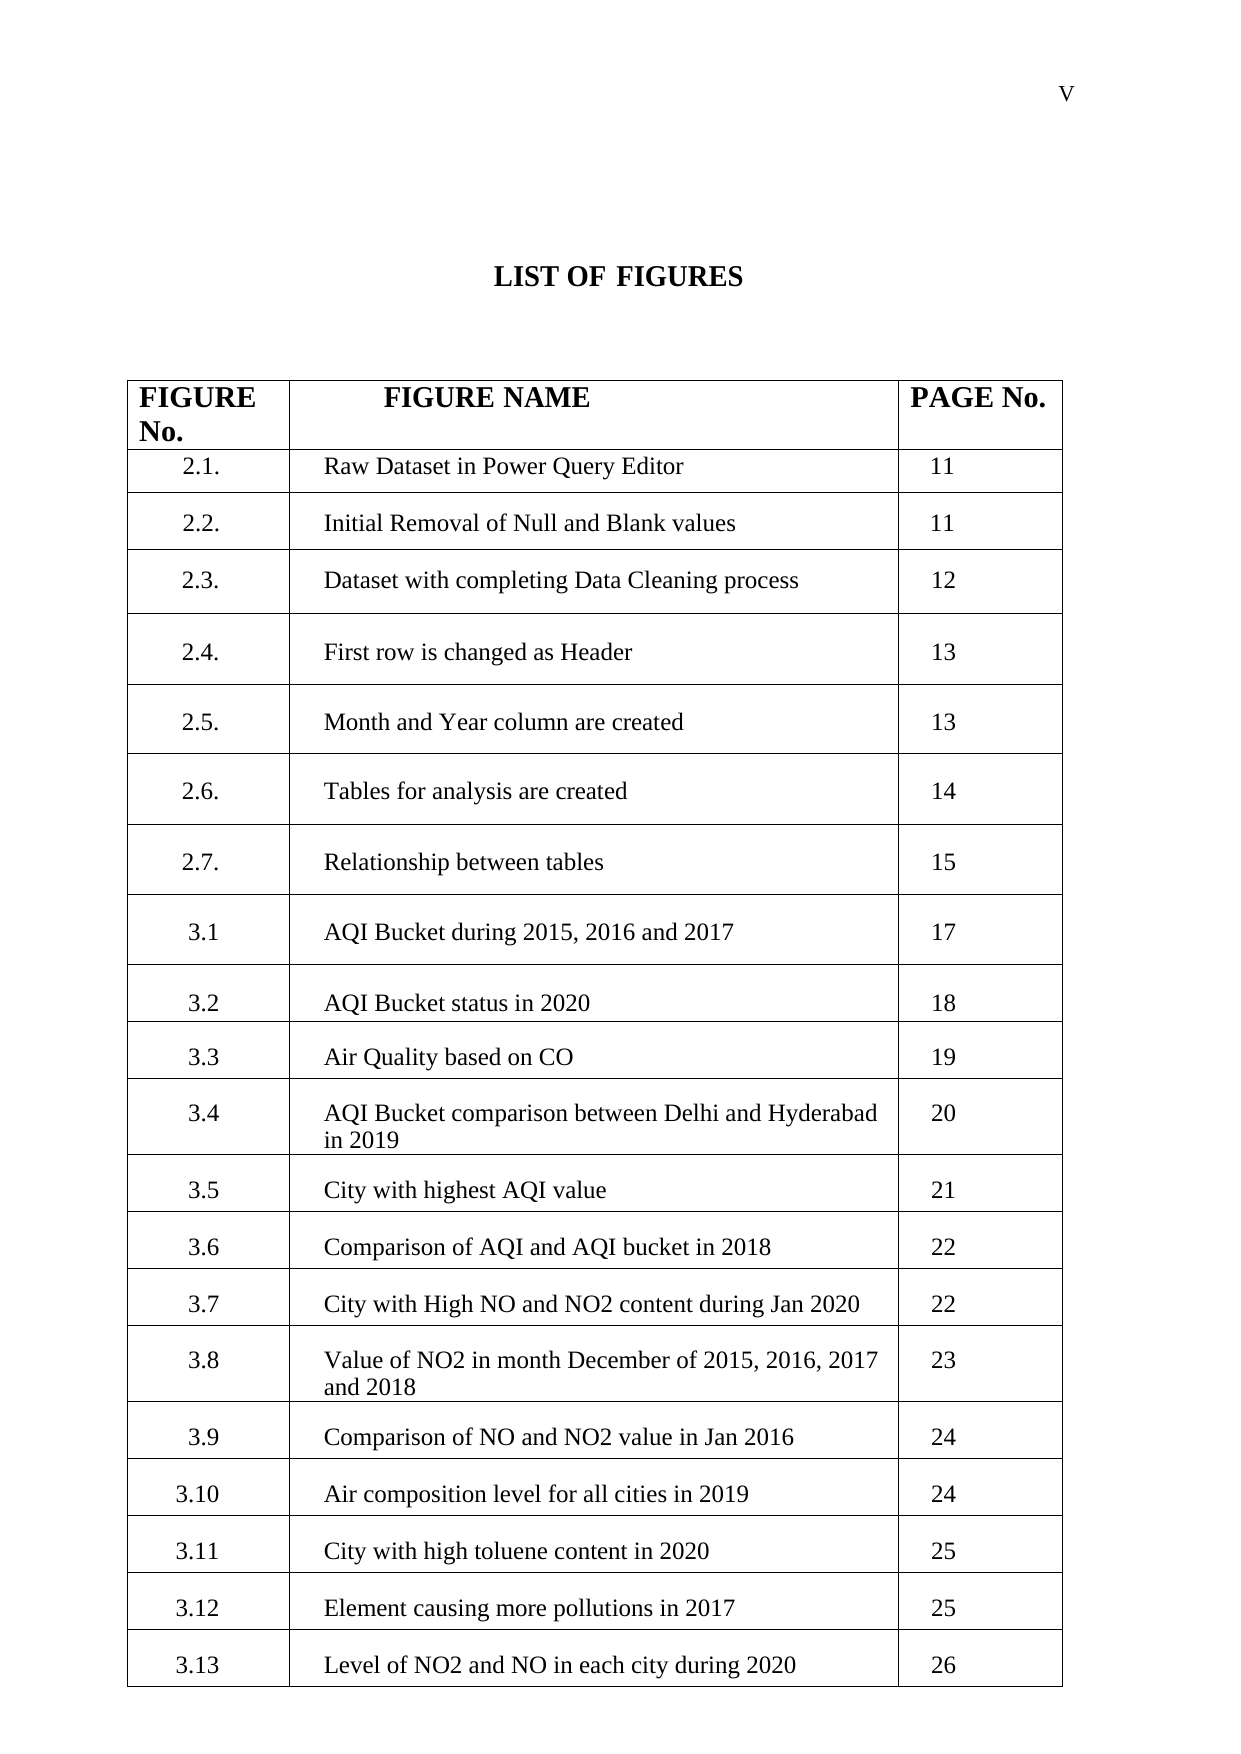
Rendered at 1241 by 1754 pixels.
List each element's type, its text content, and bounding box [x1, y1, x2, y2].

table_cell 3.5 [128, 1155, 289, 1211]
table_cell Comparison of NO and NO2 value in Jan 2016 [290, 1402, 898, 1458]
table_cell 2.4. [128, 614, 289, 684]
table_cell Air composition level for all cities in 2019 [290, 1459, 898, 1515]
table_cell 22 [899, 1269, 1062, 1325]
table_cell 22 [899, 1212, 1062, 1268]
table_cell 13 [899, 685, 1062, 753]
table_cell 18 [899, 965, 1062, 1021]
table_cell Value of NO2 in month December of 2015, 2016, 2017 and 2018 [290, 1326, 898, 1401]
table_cell 3.9 [128, 1402, 289, 1458]
table_header FIGURE NAME [290, 381, 898, 448]
table_cell 3.3 [128, 1022, 289, 1078]
table_cell AQI Bucket comparison between Delhi and Hyderabad in 2019 [290, 1079, 898, 1154]
table_cell Tables for analysis are created [290, 754, 898, 824]
table_cell 3.2 [128, 965, 289, 1021]
table_cell Level of NO2 and NO in each city during 2020 [290, 1630, 898, 1686]
table_cell 21 [899, 1155, 1062, 1211]
table_cell 14 [899, 754, 1062, 824]
table_cell 19 [899, 1022, 1062, 1078]
table_cell City with high toluene content in 2020 [290, 1516, 898, 1572]
table_cell AQI Bucket during 2015, 2016 and 2017 [290, 895, 898, 964]
table_cell 2.3. [128, 550, 289, 613]
table_cell 25 [899, 1573, 1062, 1629]
table_cell 3.13 [128, 1630, 289, 1686]
table_cell 2.2. [128, 493, 289, 549]
table_cell 17 [899, 895, 1062, 964]
table_cell AQI Bucket status in 2020 [290, 965, 898, 1021]
table_cell 26 [899, 1630, 1062, 1686]
table_cell 3.10 [128, 1459, 289, 1515]
table_cell 3.7 [128, 1269, 289, 1325]
table_cell Element causing more pollutions in 2017 [290, 1573, 898, 1629]
table_cell 3.1 [128, 895, 289, 964]
table_cell 23 [899, 1326, 1062, 1401]
table_cell 2.7. [128, 825, 289, 894]
table_header PAGE No. [899, 381, 1062, 448]
table_cell 25 [899, 1516, 1062, 1572]
table_cell Initial Removal of Null and Blank values [290, 493, 898, 549]
table_cell Raw Dataset in Power Query Editor [290, 450, 898, 492]
table_cell 3.12 [128, 1573, 289, 1629]
table_cell 20 [899, 1079, 1062, 1154]
table_cell 3.8 [128, 1326, 289, 1401]
table_cell Relationship between tables [290, 825, 898, 894]
table_cell 24 [899, 1402, 1062, 1458]
table_cell City with High NO and NO2 content during Jan 2020 [290, 1269, 898, 1325]
table_cell Dataset with completing Data Cleaning process [290, 550, 898, 613]
table_cell 2.5. [128, 685, 289, 753]
table_cell 24 [899, 1459, 1062, 1515]
table_cell 3.11 [128, 1516, 289, 1572]
table_cell Comparison of AQI and AQI bucket in 2018 [290, 1212, 898, 1268]
table_cell City with highest AQI value [290, 1155, 898, 1211]
table_cell 11 [899, 450, 1062, 492]
subtitle LIST OF FIGURES [245, 258, 993, 293]
table_cell Air Quality based on CO [290, 1022, 898, 1078]
table_cell 2.1. [128, 450, 289, 492]
table_cell 3.4 [128, 1079, 289, 1154]
table_cell 13 [899, 614, 1062, 684]
table_cell 11 [899, 493, 1062, 549]
table_cell 2.6. [128, 754, 289, 824]
table_header FIGURE No. [128, 381, 289, 448]
table_cell 12 [899, 550, 1062, 613]
table_cell 3.6 [128, 1212, 289, 1268]
table_cell Month and Year column are created [290, 685, 898, 753]
table_cell 15 [899, 825, 1062, 894]
table_cell First row is changed as Header [290, 614, 898, 684]
